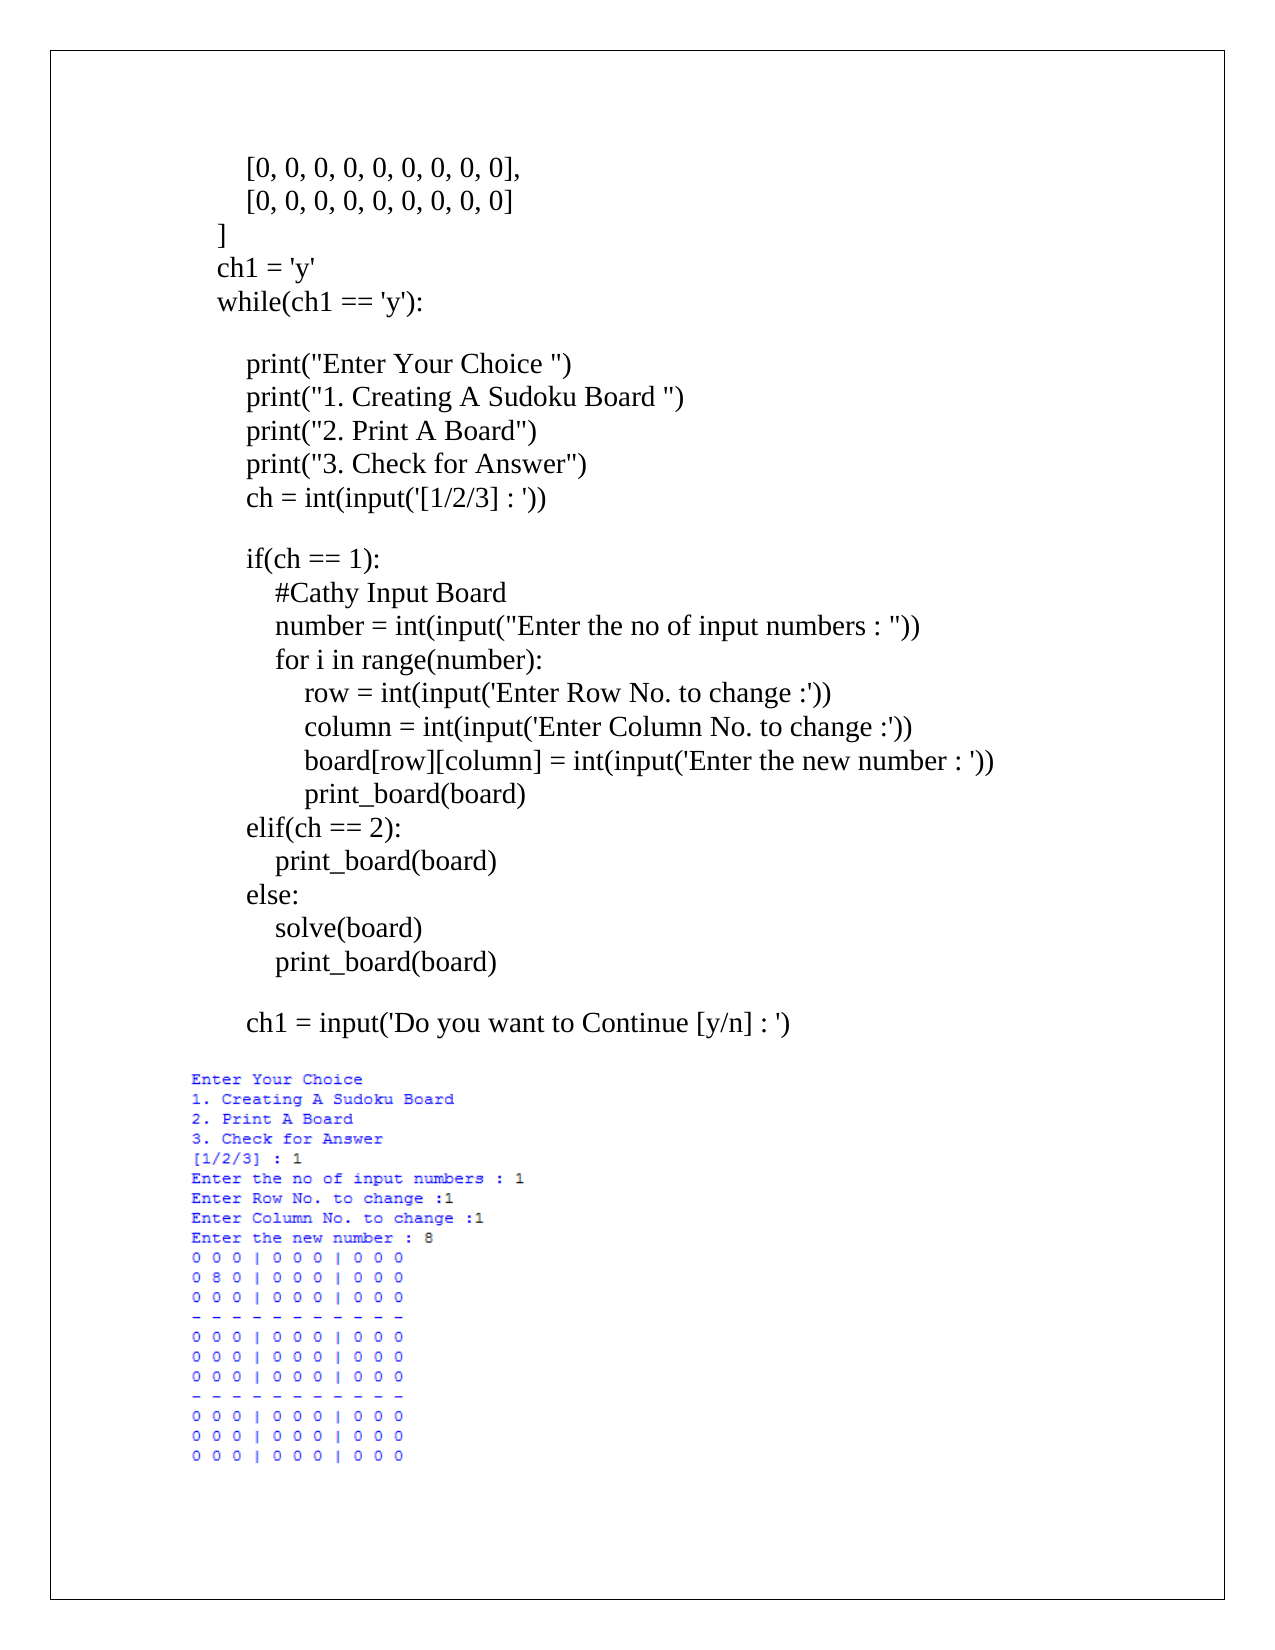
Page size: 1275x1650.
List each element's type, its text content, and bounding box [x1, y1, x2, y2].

text [0, 0, 0, 0, 0, 0, 0, 0, 0] [187, 183, 1125, 217]
text print("3. Check for Answer") [187, 446, 1125, 480]
text solve(board) [187, 910, 1125, 944]
text print("Enter Your Choice ") [187, 346, 1125, 379]
text ch = int(input('[1/2/3] : ')) [187, 480, 1125, 513]
picture [187, 1067, 563, 1473]
text else: [187, 877, 1125, 910]
text column = int(input('Enter Column No. to change :')) [187, 709, 1125, 743]
text ch1 = input('Do you want to Continue [y/n] : ') [187, 1006, 1125, 1039]
text print("1. Creating A Sudoku Board ") [187, 379, 1125, 413]
text elif(ch == 2): [187, 810, 1125, 843]
text ] [187, 217, 1125, 251]
text row = int(input('Enter Row No. to change :')) [187, 676, 1125, 709]
text #Cathy Input Board [187, 575, 1125, 608]
text print_board(board) [187, 944, 1125, 977]
text board[row][column] = int(input('Enter the new number : ')) [187, 743, 1125, 776]
text ch1 = 'y' [187, 251, 1125, 284]
text while(ch1 == 'y'): [187, 284, 1125, 318]
text if(ch == 1): [187, 541, 1125, 575]
text print_board(board) [187, 776, 1125, 810]
text for i in range(number): [187, 642, 1125, 676]
text number = int(input("Enter the no of input numbers : ")) [187, 608, 1125, 642]
text print("2. Print A Board") [187, 413, 1125, 446]
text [187, 150, 1125, 183]
text print_board(board) [187, 843, 1125, 877]
